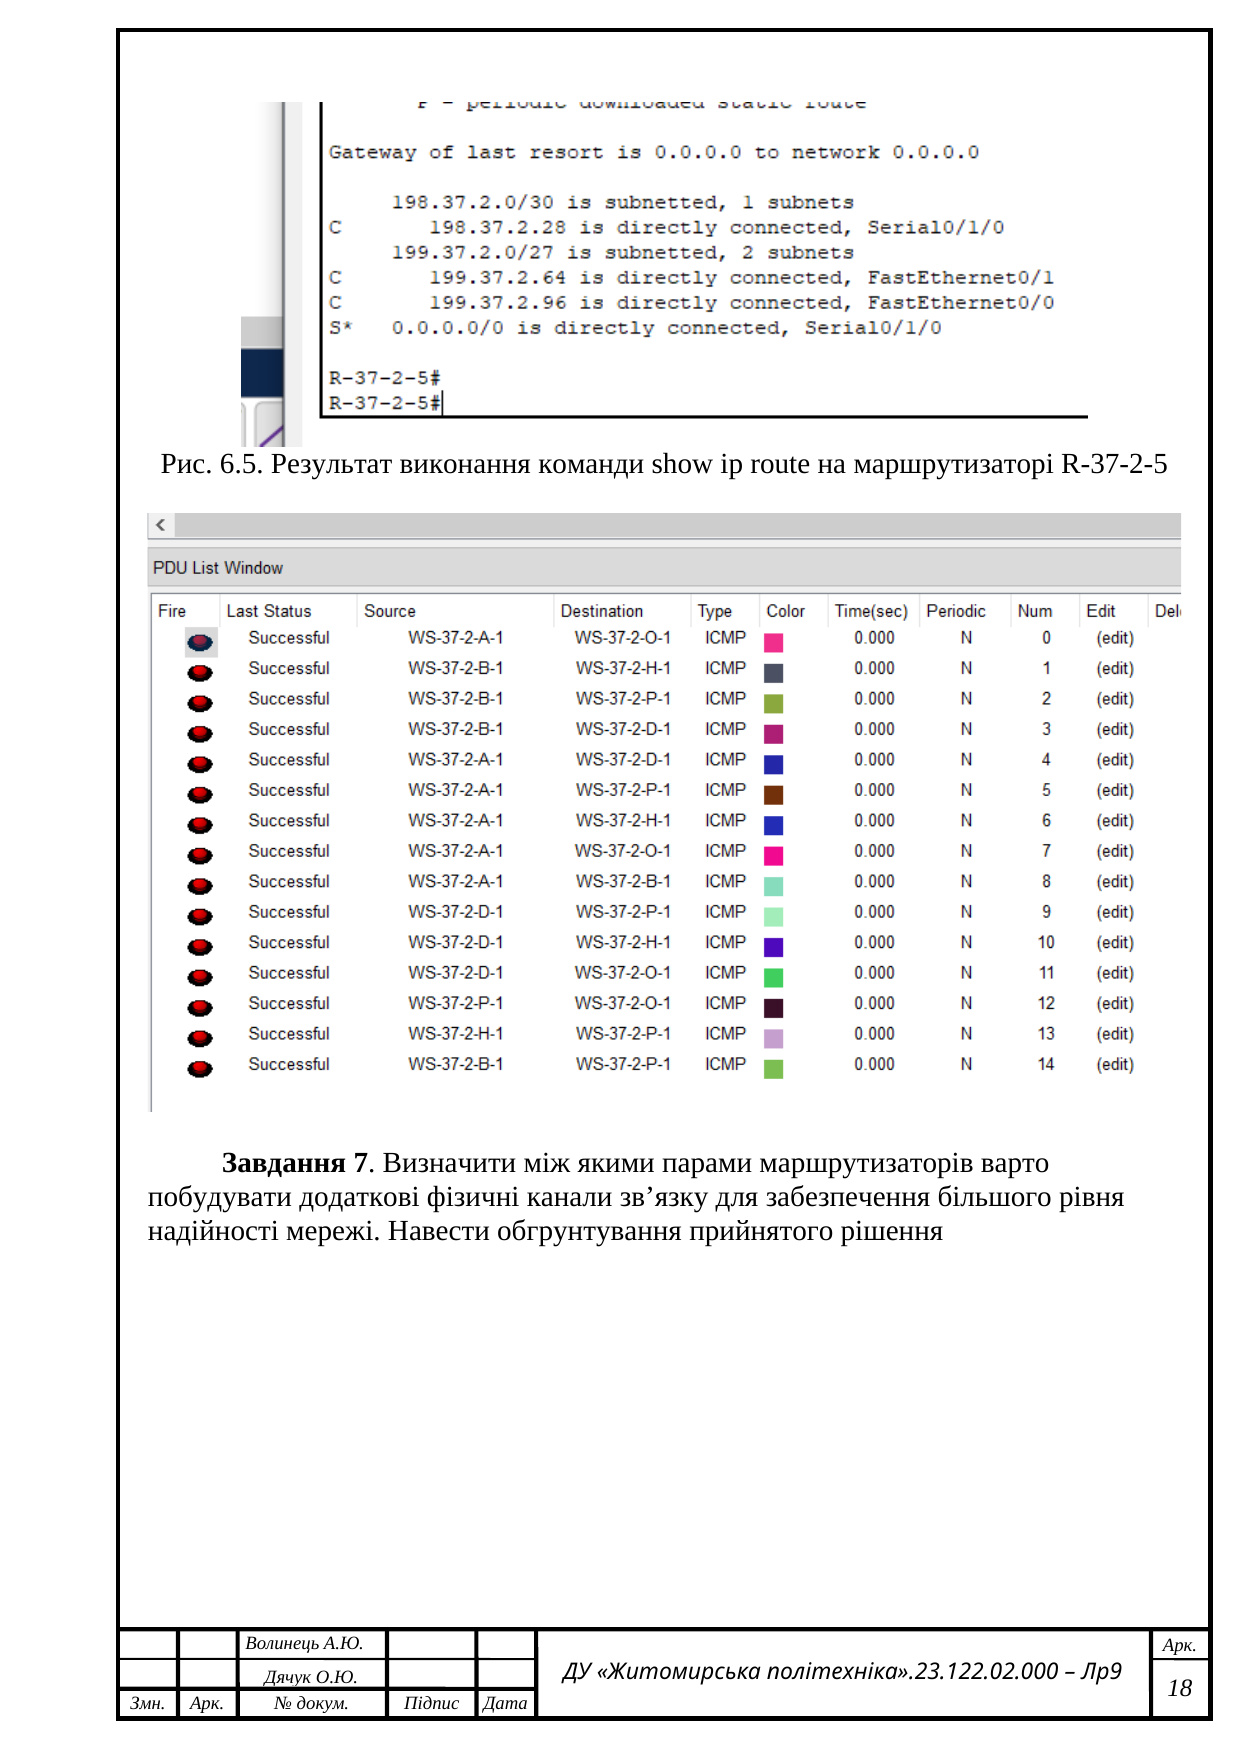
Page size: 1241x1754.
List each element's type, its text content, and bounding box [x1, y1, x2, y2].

text Завдання 7. Визначити між якими парами маршрутизаторів варто побудувати додаткові фізичні канали зв’язку для забезпечення більшого рівня надійності мережі. Навести обгрунтування прийнятого рішення [148, 1146, 1181, 1246]
text Рис. 6.5. Результат виконання команди show ip route на маршрутизаторі R-37-2-5 [148, 446, 1181, 480]
picture [147, 513, 1182, 1112]
picture [241, 102, 1088, 447]
